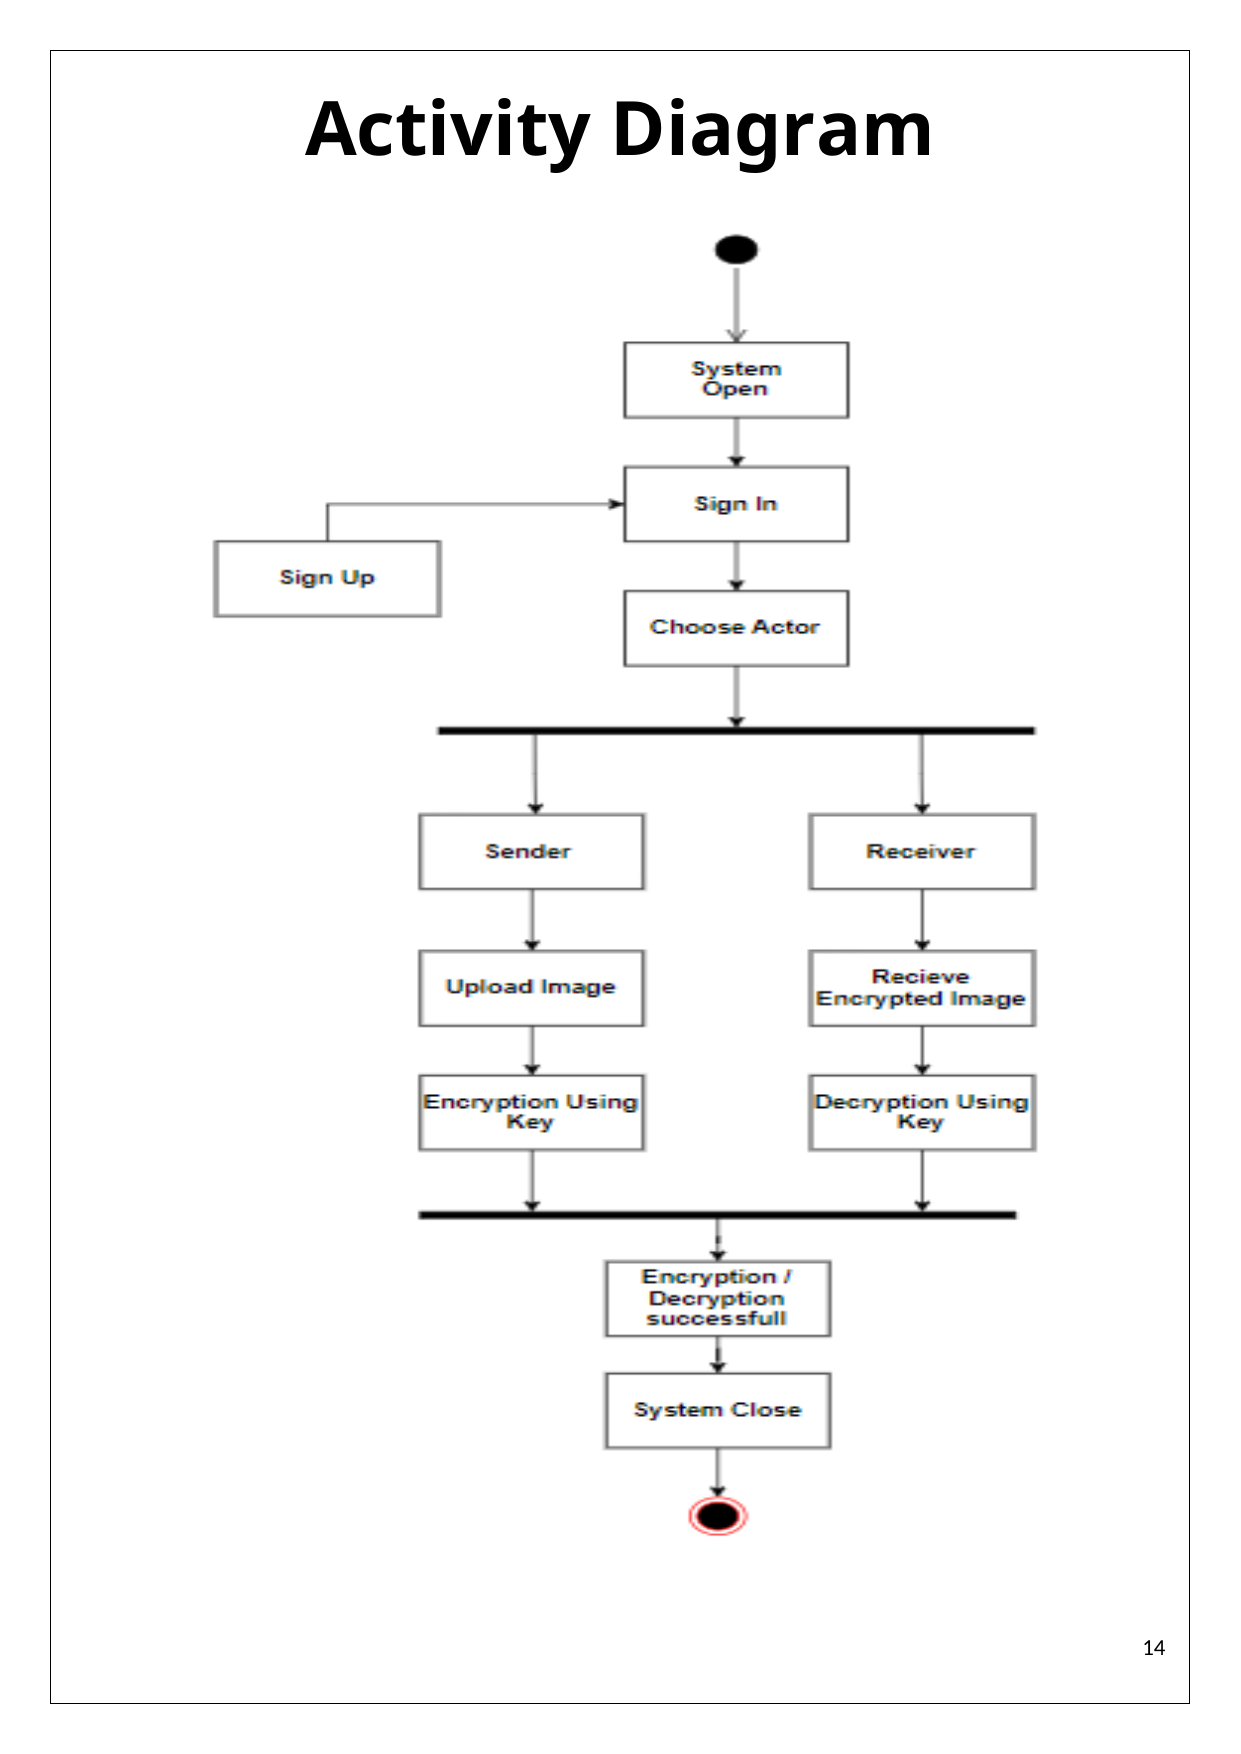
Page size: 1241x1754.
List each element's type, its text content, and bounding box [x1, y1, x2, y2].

picture [110, 202, 1130, 1546]
text Activity Diagram [75, 75, 1165, 177]
